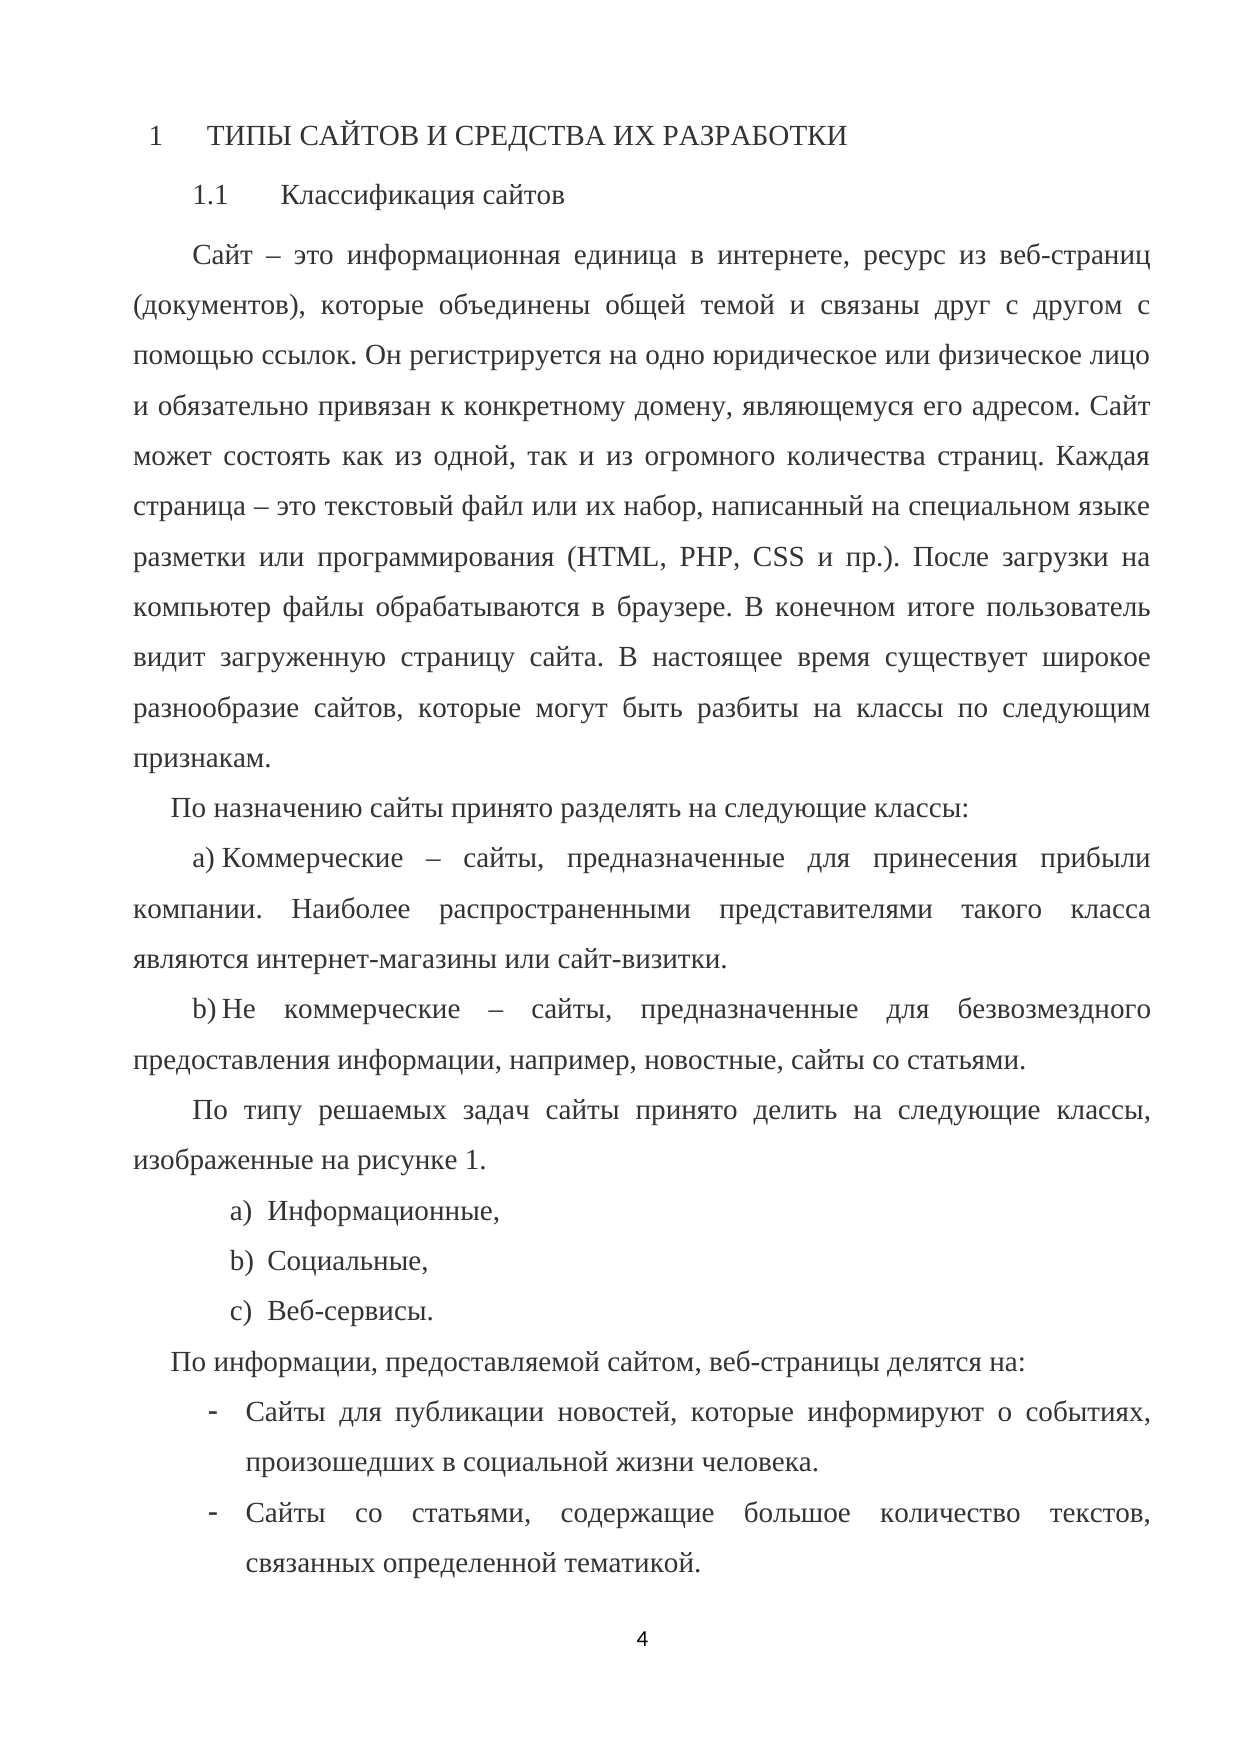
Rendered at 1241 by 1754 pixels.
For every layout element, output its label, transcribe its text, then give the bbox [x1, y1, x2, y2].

text Сайт – это информационная единица в интернете, ресурс из веб-страниц (документов), которые объединены общей темой и связаны друг с другом с помощью ссылок. Он регистрируется на одно юридическое или физическое лицо и обязательно привязан к конкретному домену, являющемуся его адресом. Сайт может состоять как из одной, так и из огромного количества страниц. Каждая страница – это текстовый файл или их набор, написанный на специальном языке разметки или программирования (HTML, PHP, CSS и пр.). После загрузки на компьютер файлы обрабатываются в браузере. В конечном итоге пользователь видит загруженную страницу сайта. В настоящее время существует широкое разнообразие сайтов, которые могут быть разбиты на классы по следующим признакам. [133, 237, 1152, 773]
list Веб-сервисы. [229, 1293, 1152, 1327]
list ТИПЫ САЙТОВ И СРЕДСТВА ИХ РАЗРАБОТКИ [133, 118, 1152, 152]
list Не коммерческие – сайты, предназначенные для безвозмездного предоставления информации, например, новостные, сайты со статьями. [133, 992, 1152, 1075]
list Информационные, [229, 1193, 1152, 1226]
list Классификация сайтов [192, 177, 1152, 211]
text По назначению сайты принято разделять на следующие классы: [170, 790, 1152, 824]
list Социальные, [229, 1243, 1152, 1277]
text По информации, предоставляемой сайтом, веб-страницы делятся на: [170, 1344, 1152, 1377]
list Сайты со статьями, содержащие большое количество текстов, связанных определенной тематикой. [208, 1495, 1152, 1579]
list Коммерческие – сайты, предназначенные для принесения прибыли компании. Наиболее распространенными представителями такого класса являются интернет-магазины или сайт-визитки. [133, 841, 1152, 975]
list Сайты для публикации новостей, которые информируют о событиях, произошедших в социальной жизни человека. [208, 1394, 1152, 1478]
text По типу решаемых задач сайты принято делить на следующие классы, изображенные на рисунке 1. [133, 1092, 1152, 1176]
